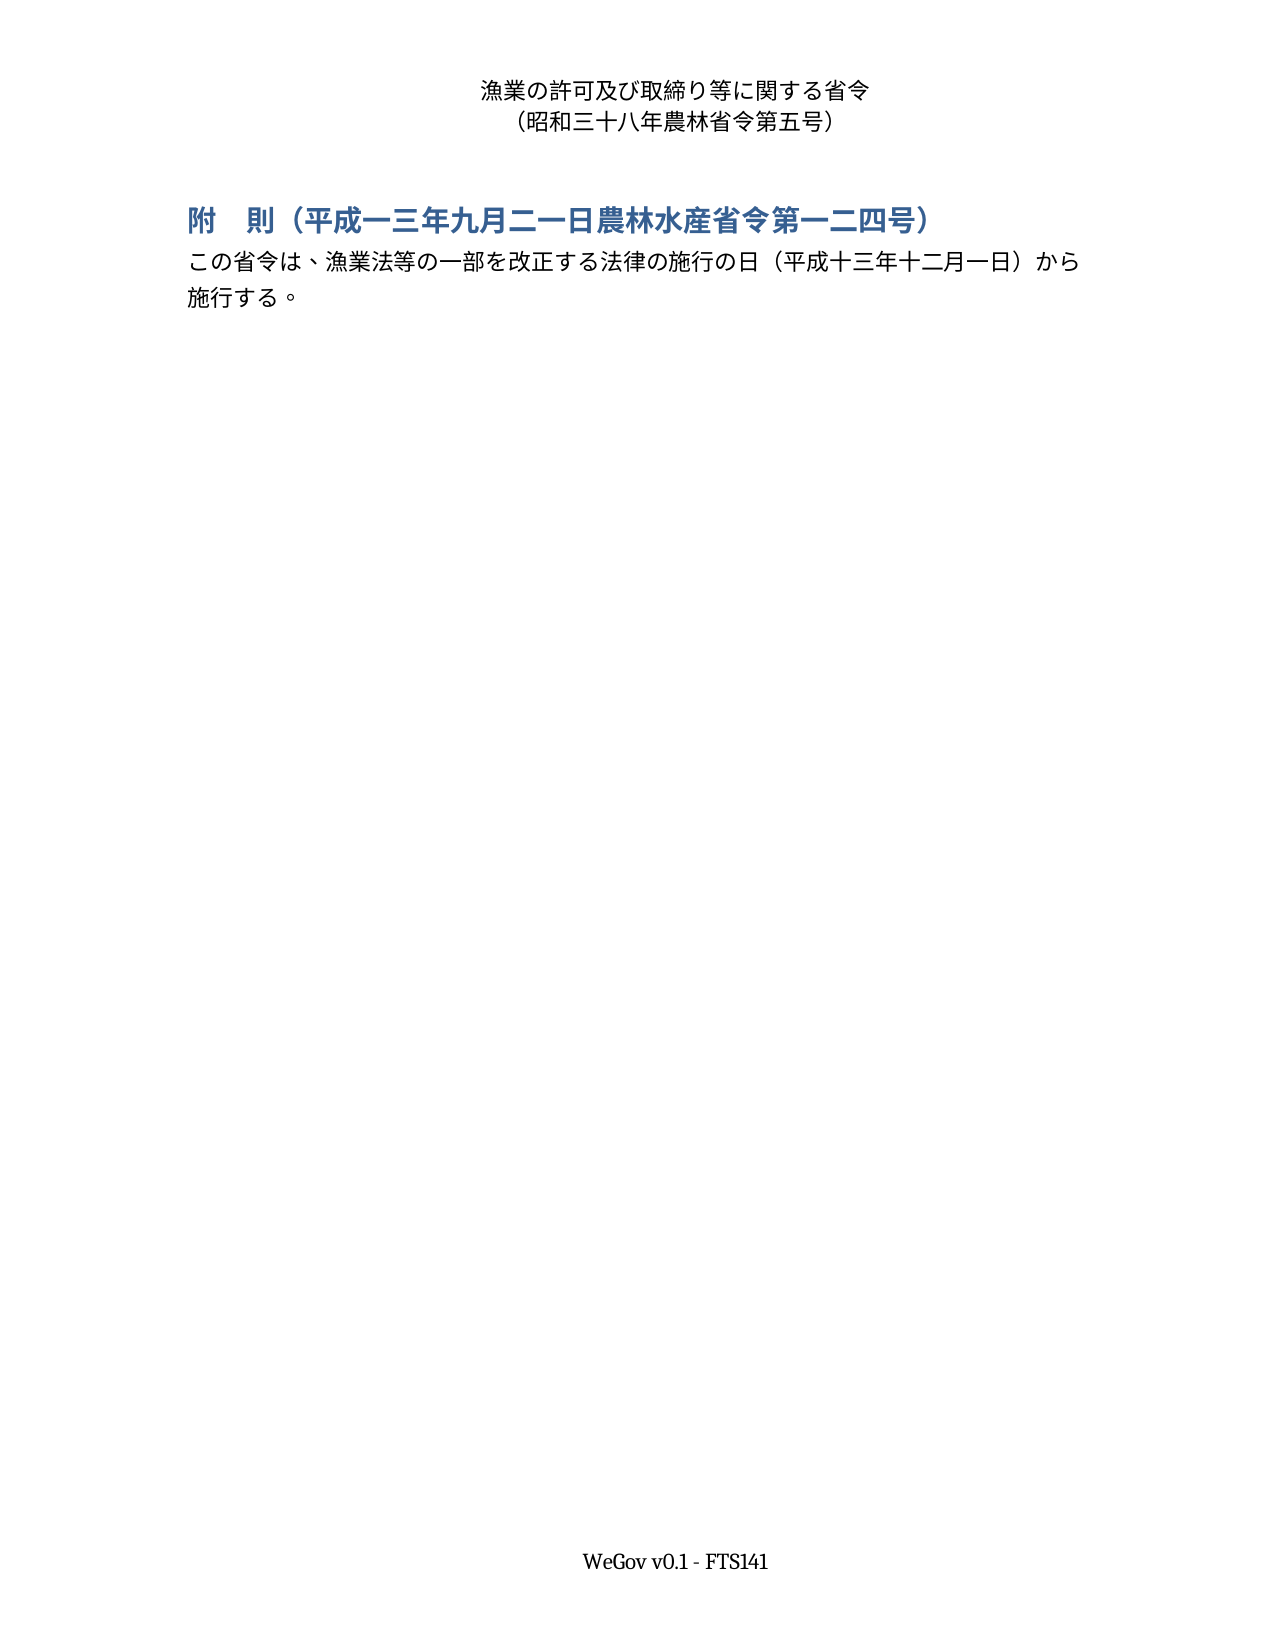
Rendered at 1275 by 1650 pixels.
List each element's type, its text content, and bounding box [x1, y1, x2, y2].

text この省令は、漁業法等の一部を改正する法律の施行の日（平成十三年十二月一日）から施行する。 [187, 246, 1087, 313]
subtitle 附 則（平成一三年九月二一日農林水産省令第一二四号） [187, 200, 1087, 240]
